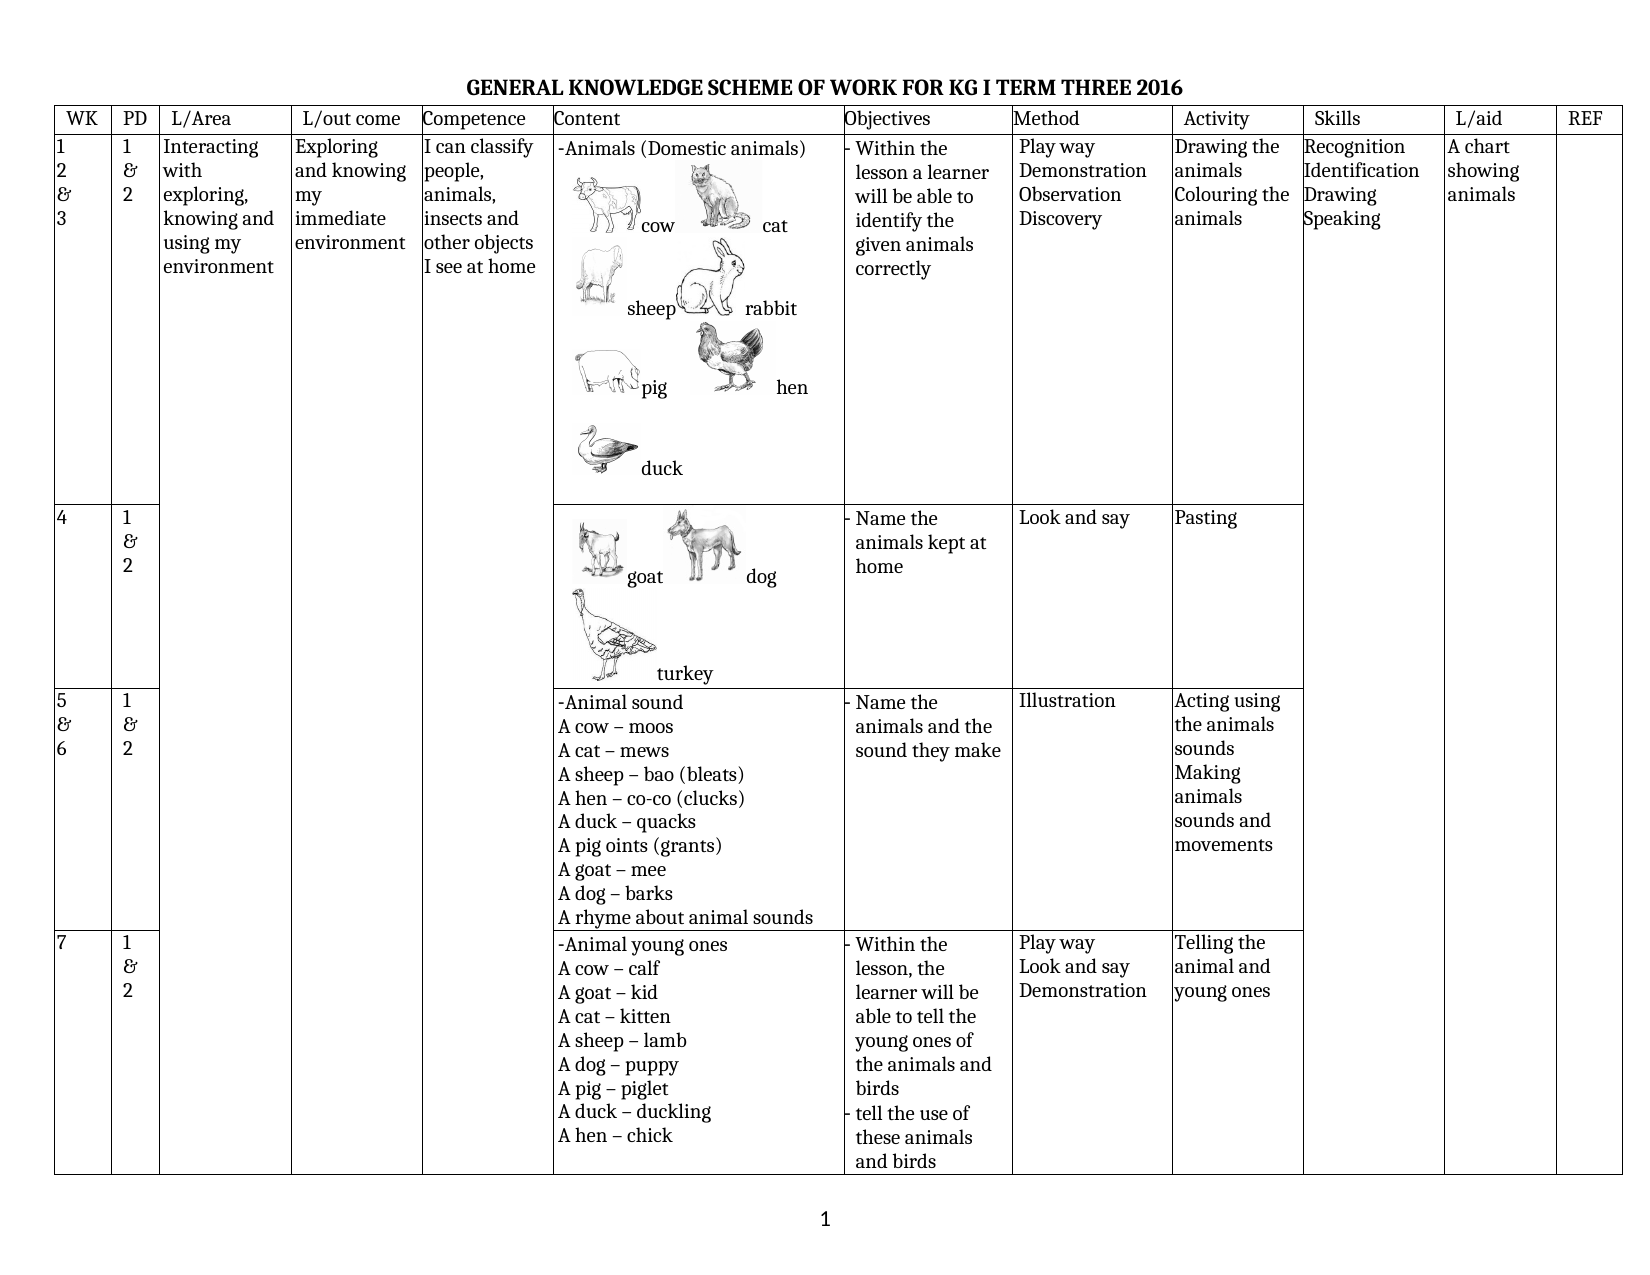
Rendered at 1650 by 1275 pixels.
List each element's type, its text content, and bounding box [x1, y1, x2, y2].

table_cell Look and say [1013, 505, 1172, 688]
table_header Method [1013, 106, 1172, 134]
picture [690, 321, 777, 395]
table_cell 7 [55, 931, 111, 1173]
table_cell 1 & 2 [112, 505, 159, 688]
table_cell 1 & 2 [112, 135, 159, 504]
table_header L/aid [1445, 106, 1556, 134]
table_cell Animal sound A cow – moos A cat – mews A sheep – bao (bleats) A hen – co-co (clucks) A duck – quacks A pig oints (grants) A goat – mee A dog – barks A rhyme about animal sounds [554, 689, 844, 930]
table_header REF [1557, 106, 1622, 134]
table_cell Acting using the animals sounds Making animals sounds and movements [1173, 689, 1303, 930]
table_cell Animals (Domestic animals) cowcat sheeprabbit pig hen duck [554, 135, 844, 504]
table_cell Within the lesson a learner will be able to identify the given animals correctly [845, 135, 1012, 504]
table_cell Animal young ones A cow – calf A goat – kid A cat – kitten A sheep – lamb A dog – puppy A pig – piglet A duck – duckling A hen – chick [554, 931, 844, 1173]
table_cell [292, 135, 422, 1173]
table_header Competence [423, 106, 553, 134]
table_cell Telling the animal and young ones [1173, 931, 1303, 1173]
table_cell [423, 135, 553, 1173]
table_header L/out come [292, 106, 422, 134]
picture [572, 177, 642, 233]
table_header Activity [1173, 106, 1303, 134]
table_cell 1 & 2 [112, 931, 159, 1173]
table_cell 5 & 6 [55, 689, 111, 930]
table_cell Play way Demonstration Observation Discovery [1013, 135, 1172, 504]
table_header Skills [1304, 106, 1444, 134]
picture [674, 160, 763, 233]
table_cell Illustration [1013, 689, 1172, 930]
picture [572, 349, 642, 395]
picture [572, 519, 627, 584]
table_header Objectives [845, 106, 1012, 134]
table_cell Pasting [1173, 505, 1303, 688]
table_header WK [55, 106, 111, 134]
table_header Content [554, 106, 844, 134]
table_cell Name the animals kept at home [845, 505, 1012, 688]
text GENERAL KNOWLEDGE SCHEME OF WORK FOR KG I TERM THREE 2016 [66, 75, 1584, 101]
table_cell Drawing the animals Colouring the animals [1173, 135, 1303, 504]
table_cell Name the animals and the sound they make [845, 689, 1012, 930]
picture [572, 237, 627, 316]
table_cell Play way Look and say Demonstration [1013, 931, 1172, 1173]
table_cell 1 & 2 [112, 689, 159, 930]
table_cell [1557, 135, 1622, 1173]
table_cell Recognition Identification Drawing Speaking [1304, 135, 1444, 1173]
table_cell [160, 135, 291, 1173]
table_cell A chart showing animals [1445, 135, 1556, 1173]
table_cell goatdog turkey [554, 505, 844, 688]
picture [572, 588, 657, 681]
table_cell 4 [55, 505, 111, 688]
picture [663, 505, 746, 584]
table_header L/Area [160, 106, 291, 134]
picture [676, 237, 745, 316]
picture [572, 423, 642, 475]
table_header PD [112, 106, 159, 134]
table_cell Within the lesson, the learner will be able to tell the young ones of the animals and birds tell the use of these animals and birds [845, 931, 1012, 1173]
table_cell 1 2 & 3 [55, 135, 111, 504]
